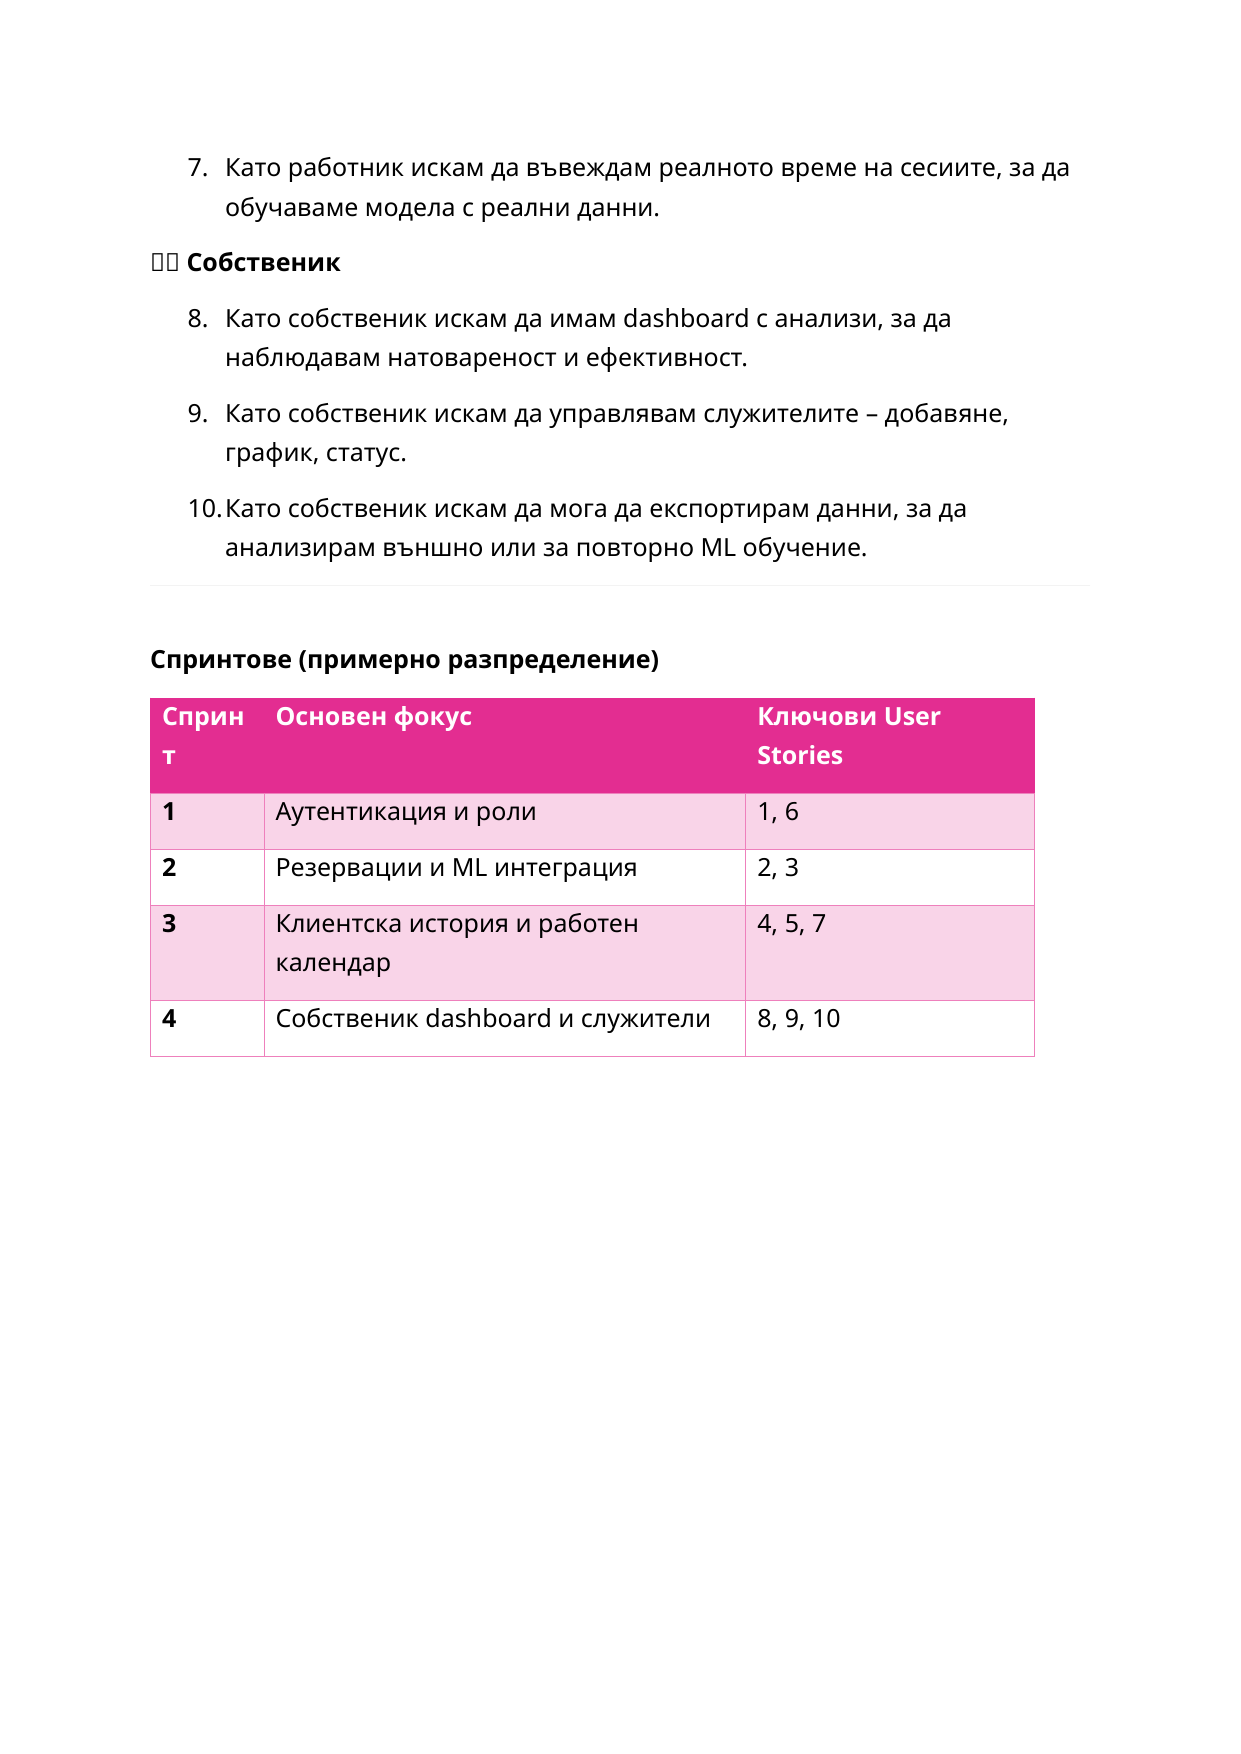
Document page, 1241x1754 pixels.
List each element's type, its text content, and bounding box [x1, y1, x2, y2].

table_cell Клиентска история и работен календар [265, 906, 745, 1000]
table_cell 2 [151, 850, 264, 905]
text Спринтове (примерно разпределение) [150, 642, 1090, 676]
table_cell 2, 3 [746, 850, 1034, 905]
list Като собственик искам да мога да експортирам данни, за да анализирам външно или за повторно ML обучение. [187, 491, 1090, 564]
table_cell 4 [151, 1001, 264, 1056]
table_header Ключови User Stories [746, 699, 1034, 793]
table_cell Аутентикация и роли [265, 794, 745, 849]
list Като работник искам да въвеждам реалното време на сесиите, за да обучаваме модела с реални данни. [187, 150, 1090, 223]
table_cell 1 [151, 794, 264, 849]
table_header Спринт [151, 699, 264, 793]
table_cell 1, 6 [746, 794, 1034, 849]
table_cell 8, 9, 10 [746, 1001, 1034, 1056]
list Като собственик искам да управлявам служителите – добавяне, график, статус. [187, 396, 1090, 469]
table_cell Резервации и ML интеграция [265, 850, 745, 905]
table_cell 3 [151, 906, 264, 1000]
table_cell Собственик dashboard и служители [265, 1001, 745, 1056]
text 🧑‍💼 Собственик [150, 245, 1090, 279]
table_cell 4, 5, 7 [746, 906, 1034, 1000]
table_header Основен фокус [265, 699, 745, 793]
list Като собственик искам да имам dashboard с анализи, за да наблюдавам натовареност и ефективност. [187, 301, 1090, 374]
